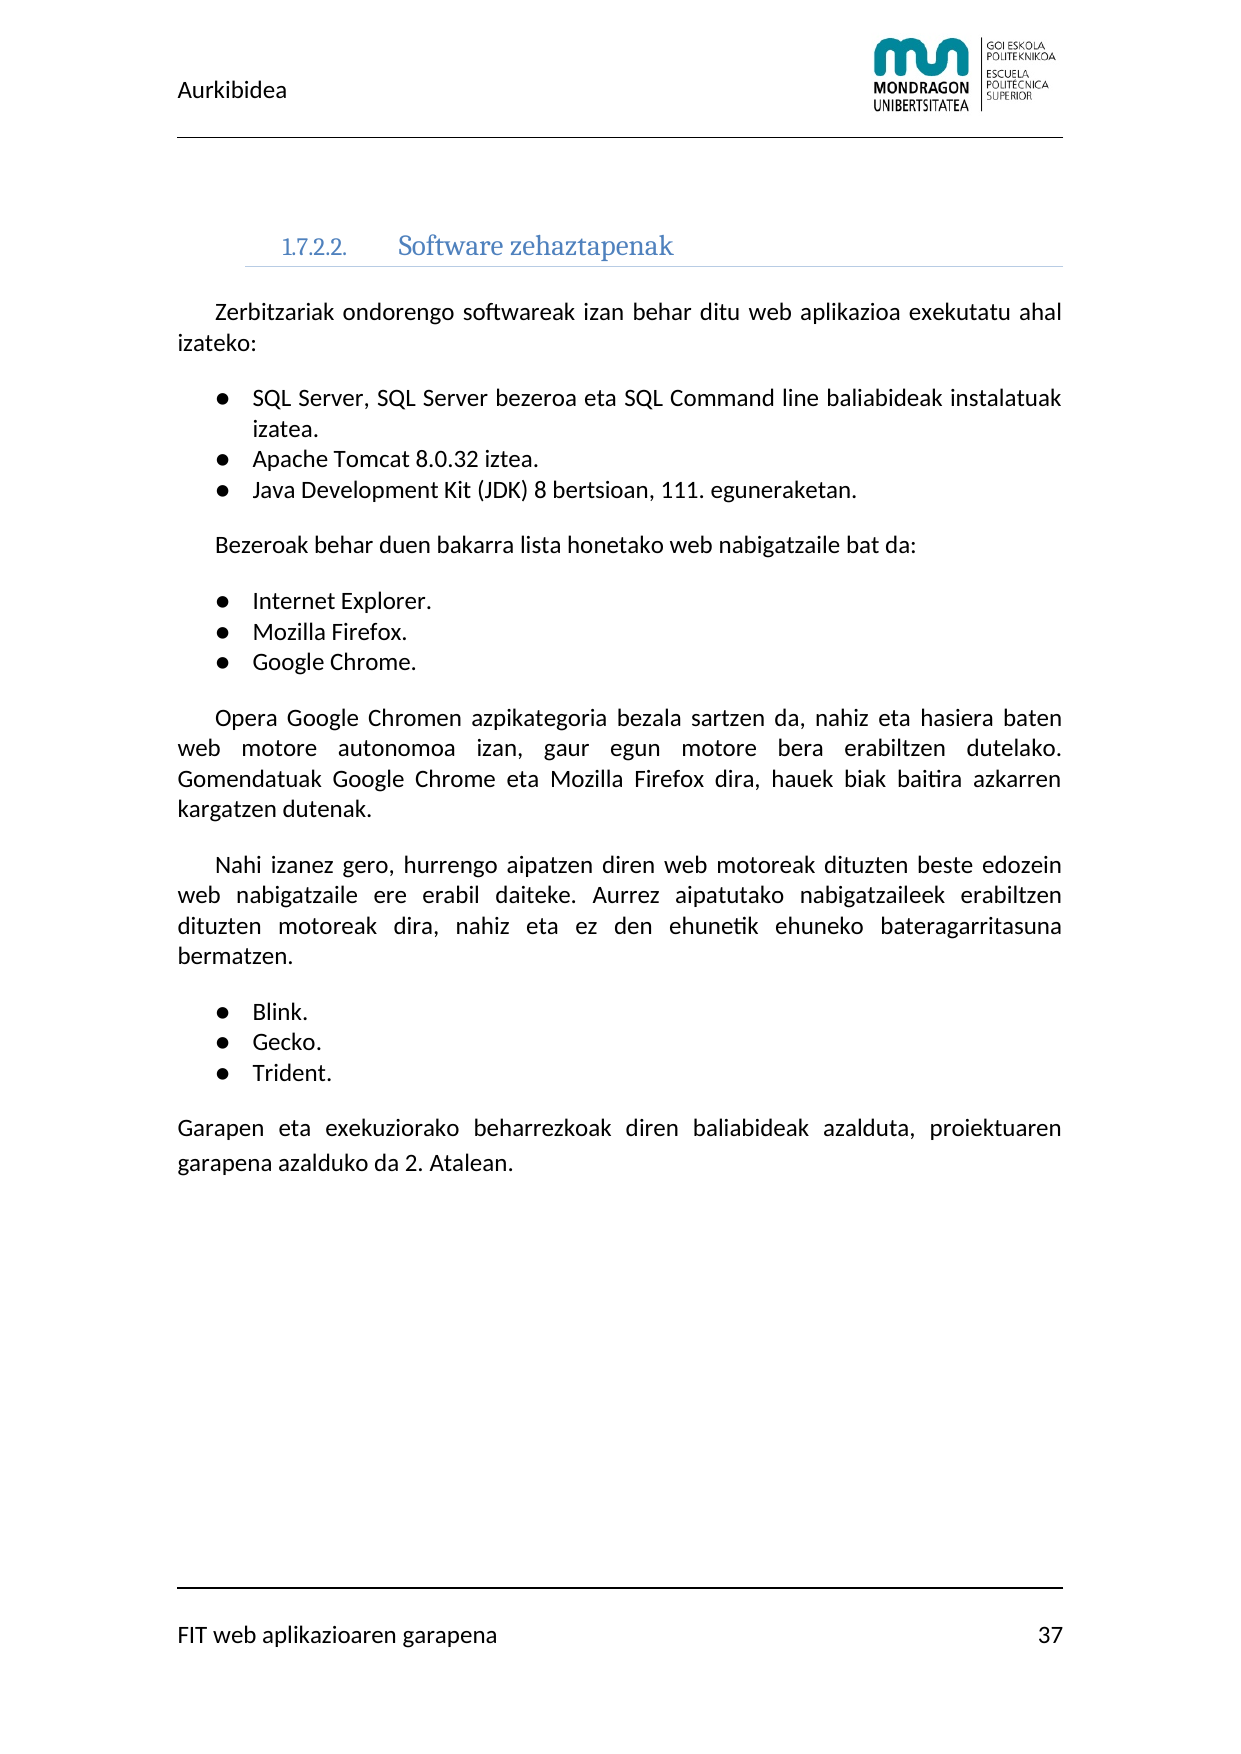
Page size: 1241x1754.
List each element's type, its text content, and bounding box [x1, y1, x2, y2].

list Google Chrome. [215, 646, 1063, 677]
text Bezeroak behar duen bakarra lista honetako web nabigatzaile bat da: [177, 530, 1063, 560]
list Gecko. [215, 1026, 1063, 1057]
list Trident. [215, 1057, 1063, 1087]
list Internet Explorer. [215, 585, 1063, 616]
list SQL Server, SQL Server bezeroa eta SQL Command line baliabideak instalatuak izatea. [215, 383, 1063, 444]
list Java Development Kit (JDK) 8 bertsioan, 111. eguneraketan. [215, 474, 1063, 505]
list Apache Tomcat 8.0.32 iztea. [215, 444, 1063, 474]
text Nahi izanez gero, hurrengo aipatzen diren web motoreak dituzten beste edozein web nabigatzaile ere erabil daiteke. Aurrez aipatutako nabigatzaileek erabiltzen dituzten motoreak dira, nahiz eta ez den ehunetik ehuneko bateragarritasuna bermatzen. [177, 849, 1063, 971]
list Blink. [215, 996, 1063, 1026]
text Garapen eta exekuziorako beharrezkoak diren baliabideak azalduta, proiektuaren garapena azalduko da 2. Atalean. [177, 1112, 1063, 1178]
subtitle Software zehaztapenak [245, 229, 1063, 266]
list Mozilla Firefox. [215, 616, 1063, 646]
picture [858, 21, 1067, 125]
text Opera Google Chromen azpikategoria bezala sartzen da, nahiz eta hasiera baten web motore autonomoa izan, gaur egun motore bera erabiltzen dutelako. Gomendatuak Google Chrome eta Mozilla Firefox dira, hauek biak baitira azkarren kargatzen dutenak. [177, 702, 1063, 824]
text Zerbitzariak ondorengo softwareak izan behar ditu web aplikazioa exekutatu ahal izateko: [177, 297, 1063, 358]
